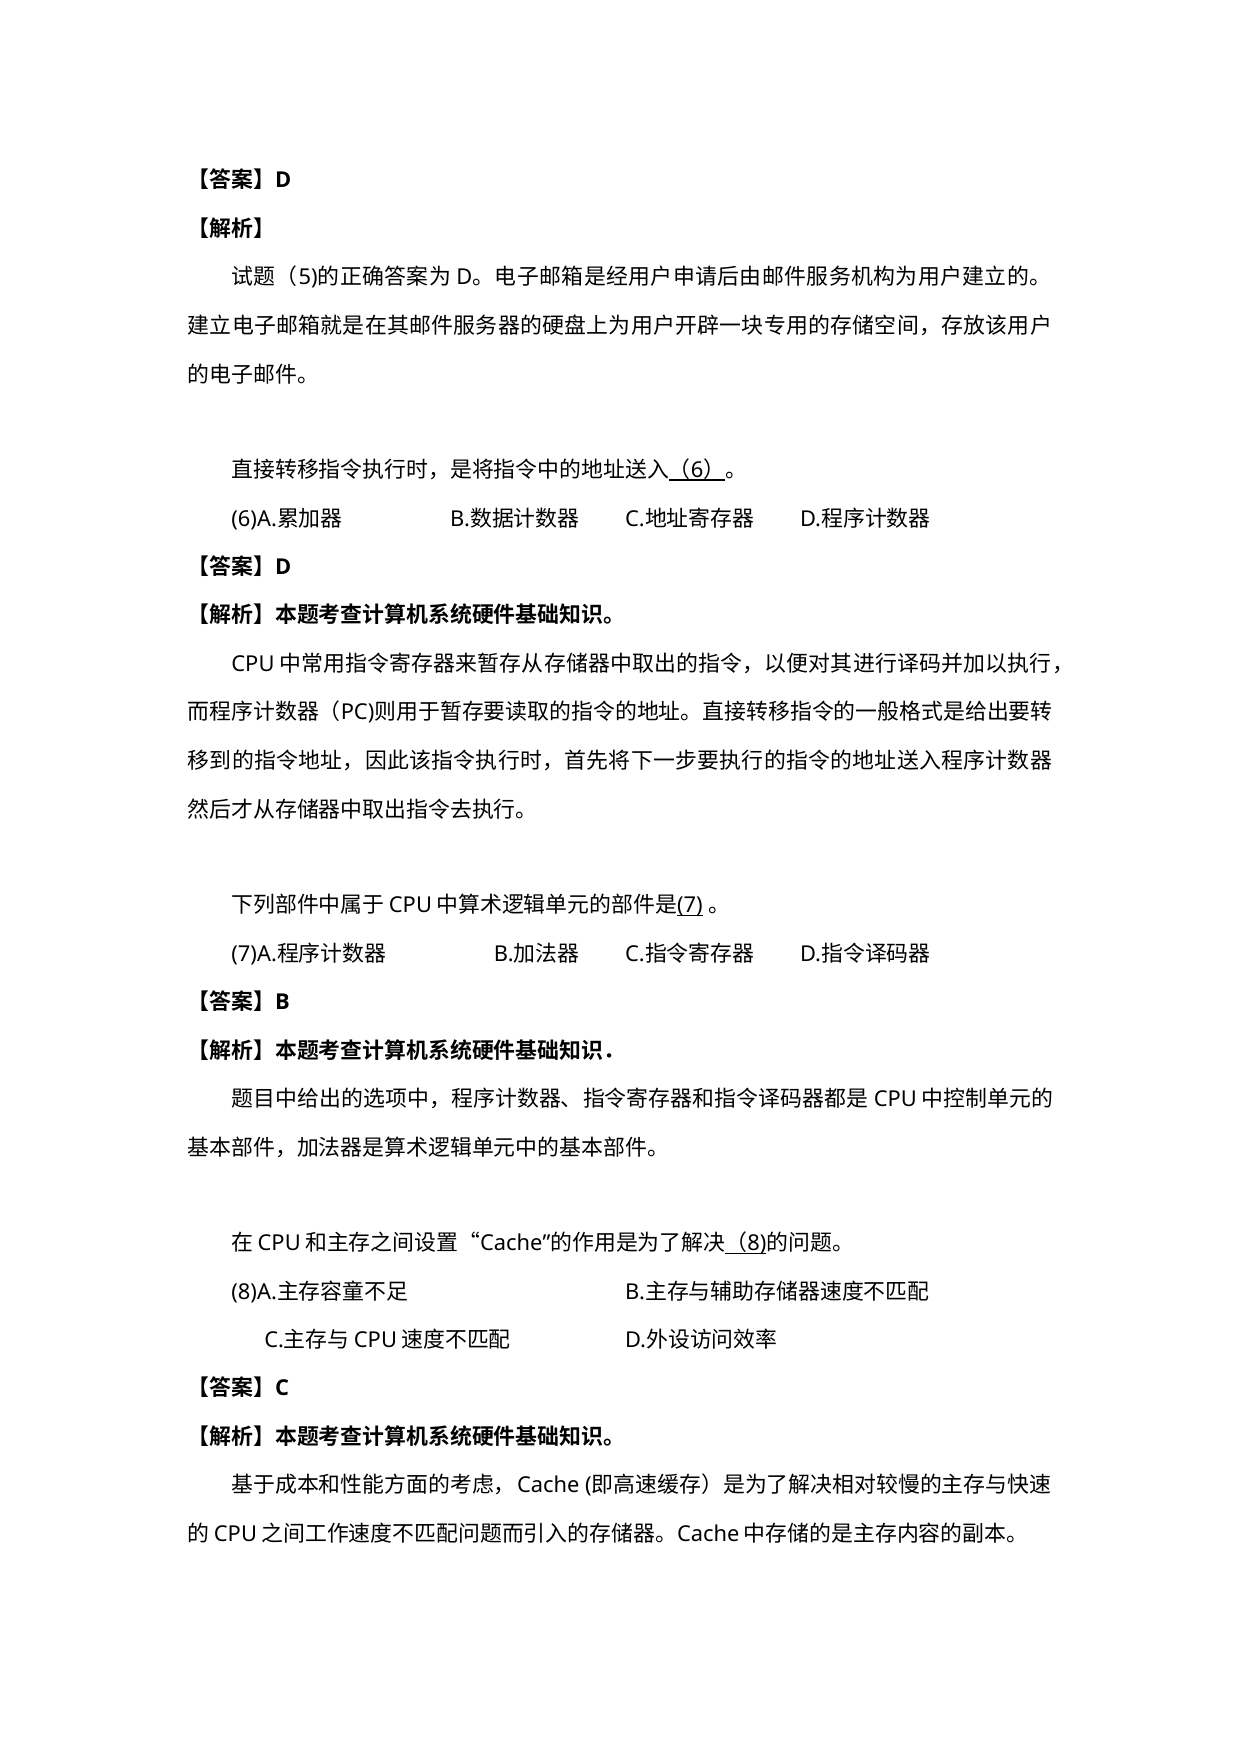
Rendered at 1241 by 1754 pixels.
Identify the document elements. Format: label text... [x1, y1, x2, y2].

text 试题（5)的正确答案为D。电子邮箱是经用户申请后由邮件服务机构为用户建立的。建立电子邮箱就是在其邮件服务器的硬盘上为用户开辟一块专用的存储空间，存放该用户的电子邮件。 [187, 259, 1053, 389]
text 【解析】本题考查计算机系统硬件基础知识。 [187, 1418, 1053, 1451]
text 【解析】本题考查计算机系统硬件基础知识． [187, 1032, 1053, 1065]
text (7)A.程序计数器 B.加法器 C.指令寄存器 D.指令译码器 [187, 936, 1053, 968]
text 【答案】D [187, 548, 1053, 581]
text C.主存与CPU速度不匹配 D.外设访问效率 [231, 1322, 1053, 1354]
text 【答案】B [187, 984, 1053, 1016]
text 直接转移指令执行时，是将指令中的地址送入（6）。 [187, 452, 1053, 484]
text 基于成本和性能方面的考虑，Cache (即高速缓存）是为了解决相对较慢的主存与快速的CPU之间工作速度不匹配问题而引入的存储器。Cache中存储的是主存内容的副本。 [187, 1467, 1053, 1548]
text (8)A.主存容童不足 B.主存与辅助存储器速度不匹配 [187, 1273, 1053, 1306]
text 下列部件中属于CPU中算术逻辑单元的部件是(7) 。 [187, 887, 1053, 920]
text (6)A.累加器 B.数据计数器 C.地址寄存器 D.程序计数器 [187, 500, 1053, 533]
text 在CPU和主存之间设置“Cache”的作用是为了解决（8)的问题。 [187, 1225, 1053, 1257]
text 【答案】C [187, 1370, 1053, 1402]
text 【解析】本题考查计算机系统硬件基础知识。 [187, 597, 1053, 629]
text 题目中给出的选项中，程序计数器、指令寄存器和指令译码器都是CPU中控制单元的基本部件，加法器是算术逻辑单元中的基本部件。 [187, 1081, 1053, 1162]
text CPU中常用指令寄存器来暂存从存储器中取出的指令，以便对其进行译码并加以执行，而程序计数器（PC)则用于暂存要读取的指令的地址。直接转移指令的一般格式是给出要转移到的指令地址，因此该指令执行时，首先将下一步要执行的指令的地址送入程序计数器，然后才从存储器中取出指令去执行。 [187, 645, 1053, 824]
text 【解析】 [187, 210, 1053, 243]
text 【答案】D [187, 162, 1053, 194]
